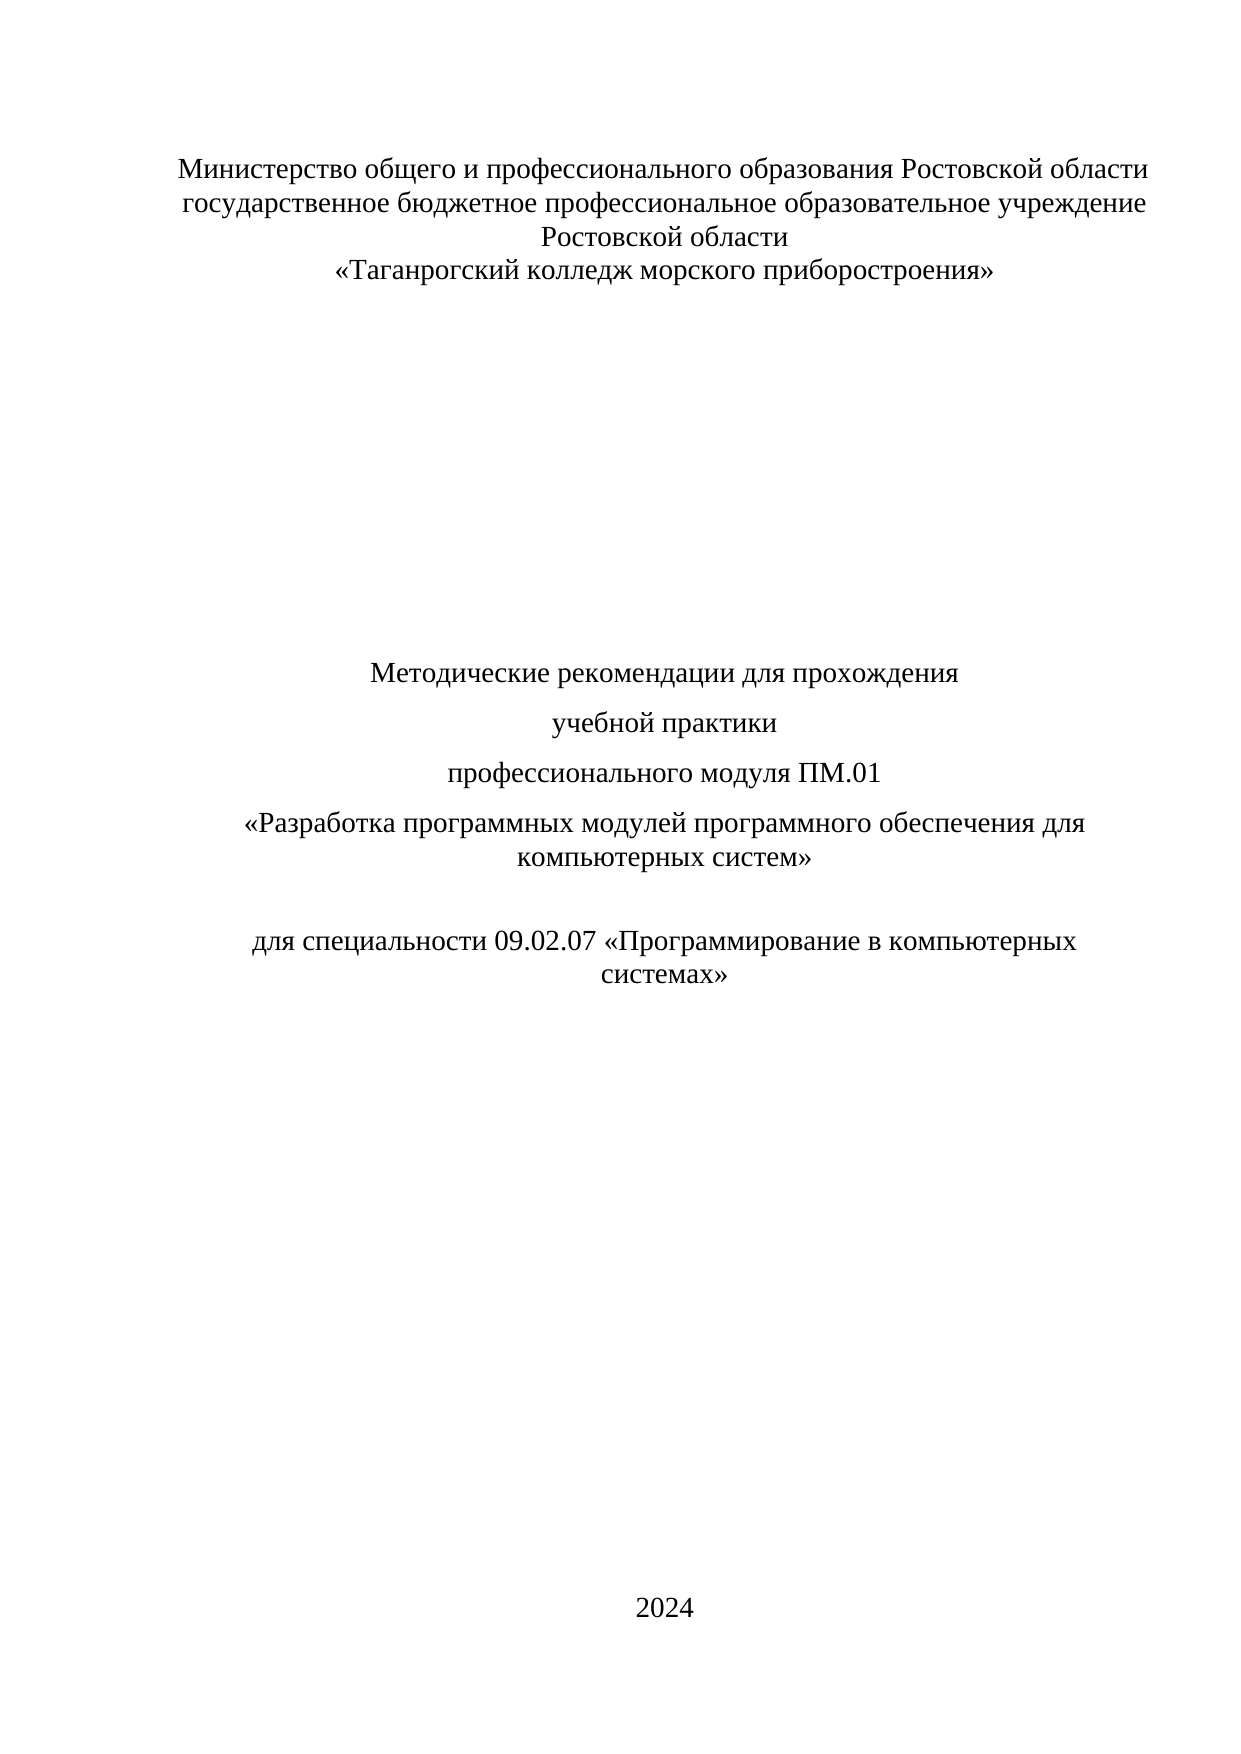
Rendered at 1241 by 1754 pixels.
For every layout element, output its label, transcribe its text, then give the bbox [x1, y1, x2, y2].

text Министерство общего и профессионального образования Ростовской области [177, 152, 1152, 185]
table_header Методические рекомендации для прохождения учебной практики [177, 655, 1152, 739]
table_cell для специальности 09.02.07 «Программирование в компьютерных системах» [177, 923, 1152, 1023]
table_cell профессионального модуля ПМ.01 «Разработка программных модулей программного обеспечения для компьютерных систем» [177, 739, 1152, 923]
text государственное бюджетное профессиональное образовательное учреждение [177, 185, 1152, 219]
text 2024 [177, 1590, 1152, 1623]
text «Таганрогский колледж морского приборостроения» [177, 252, 1152, 286]
text Ростовской области [177, 219, 1152, 252]
